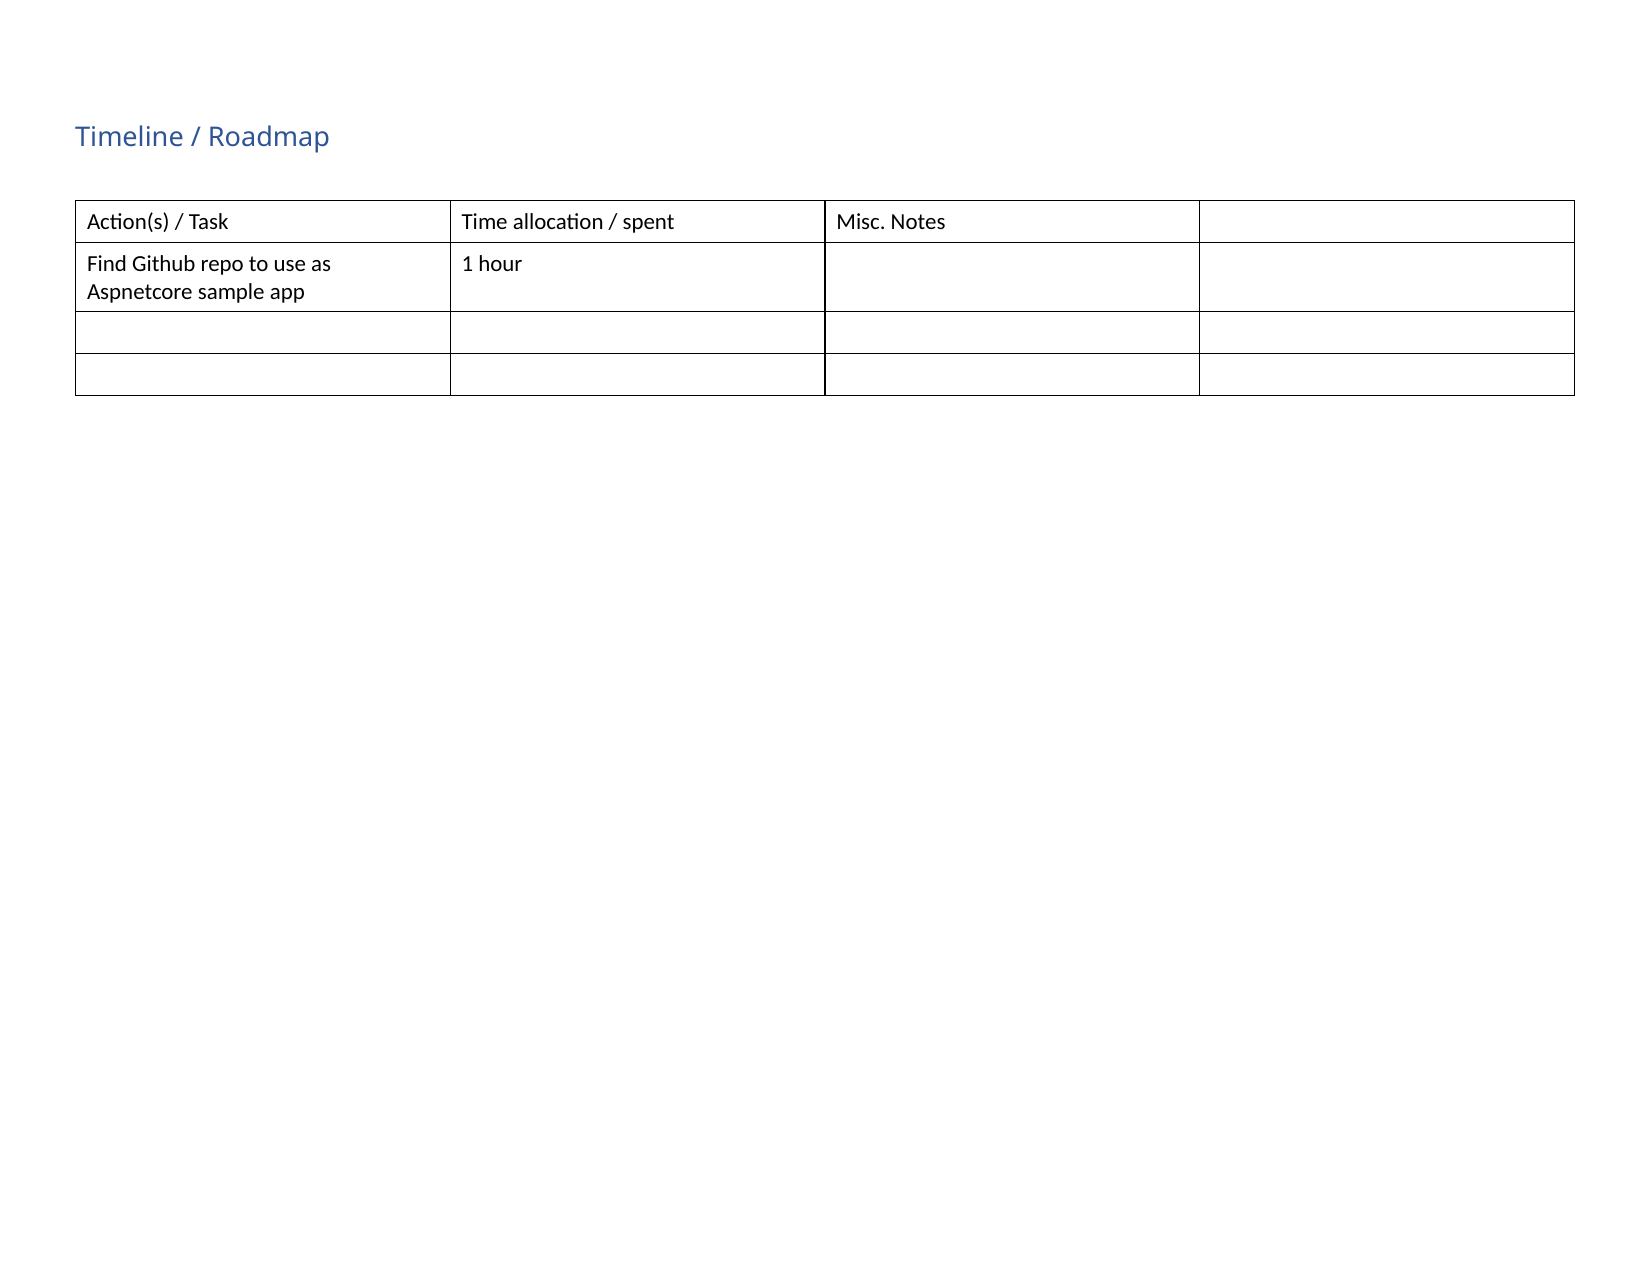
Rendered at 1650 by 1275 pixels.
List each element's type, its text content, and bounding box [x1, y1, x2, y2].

table_cell [76, 312, 450, 353]
table_cell [1200, 312, 1574, 353]
table_cell [451, 312, 824, 353]
table_cell [1200, 243, 1574, 311]
table_cell [826, 243, 1199, 311]
table_header Time allocation / spent [451, 201, 824, 242]
table_cell [451, 354, 824, 394]
table_header Action(s) / Task [76, 201, 450, 242]
table_header Misc. Notes [826, 201, 1199, 242]
subtitle Timeline / Roadmap [75, 118, 1575, 154]
table_header [1200, 201, 1574, 242]
table_cell [1200, 354, 1574, 394]
table_cell Find Github repo to use as Aspnetcore sample app [76, 243, 450, 311]
table_cell 1 hour [451, 243, 824, 311]
table_cell [826, 354, 1199, 394]
table_cell [76, 354, 450, 394]
table_cell [826, 312, 1199, 353]
